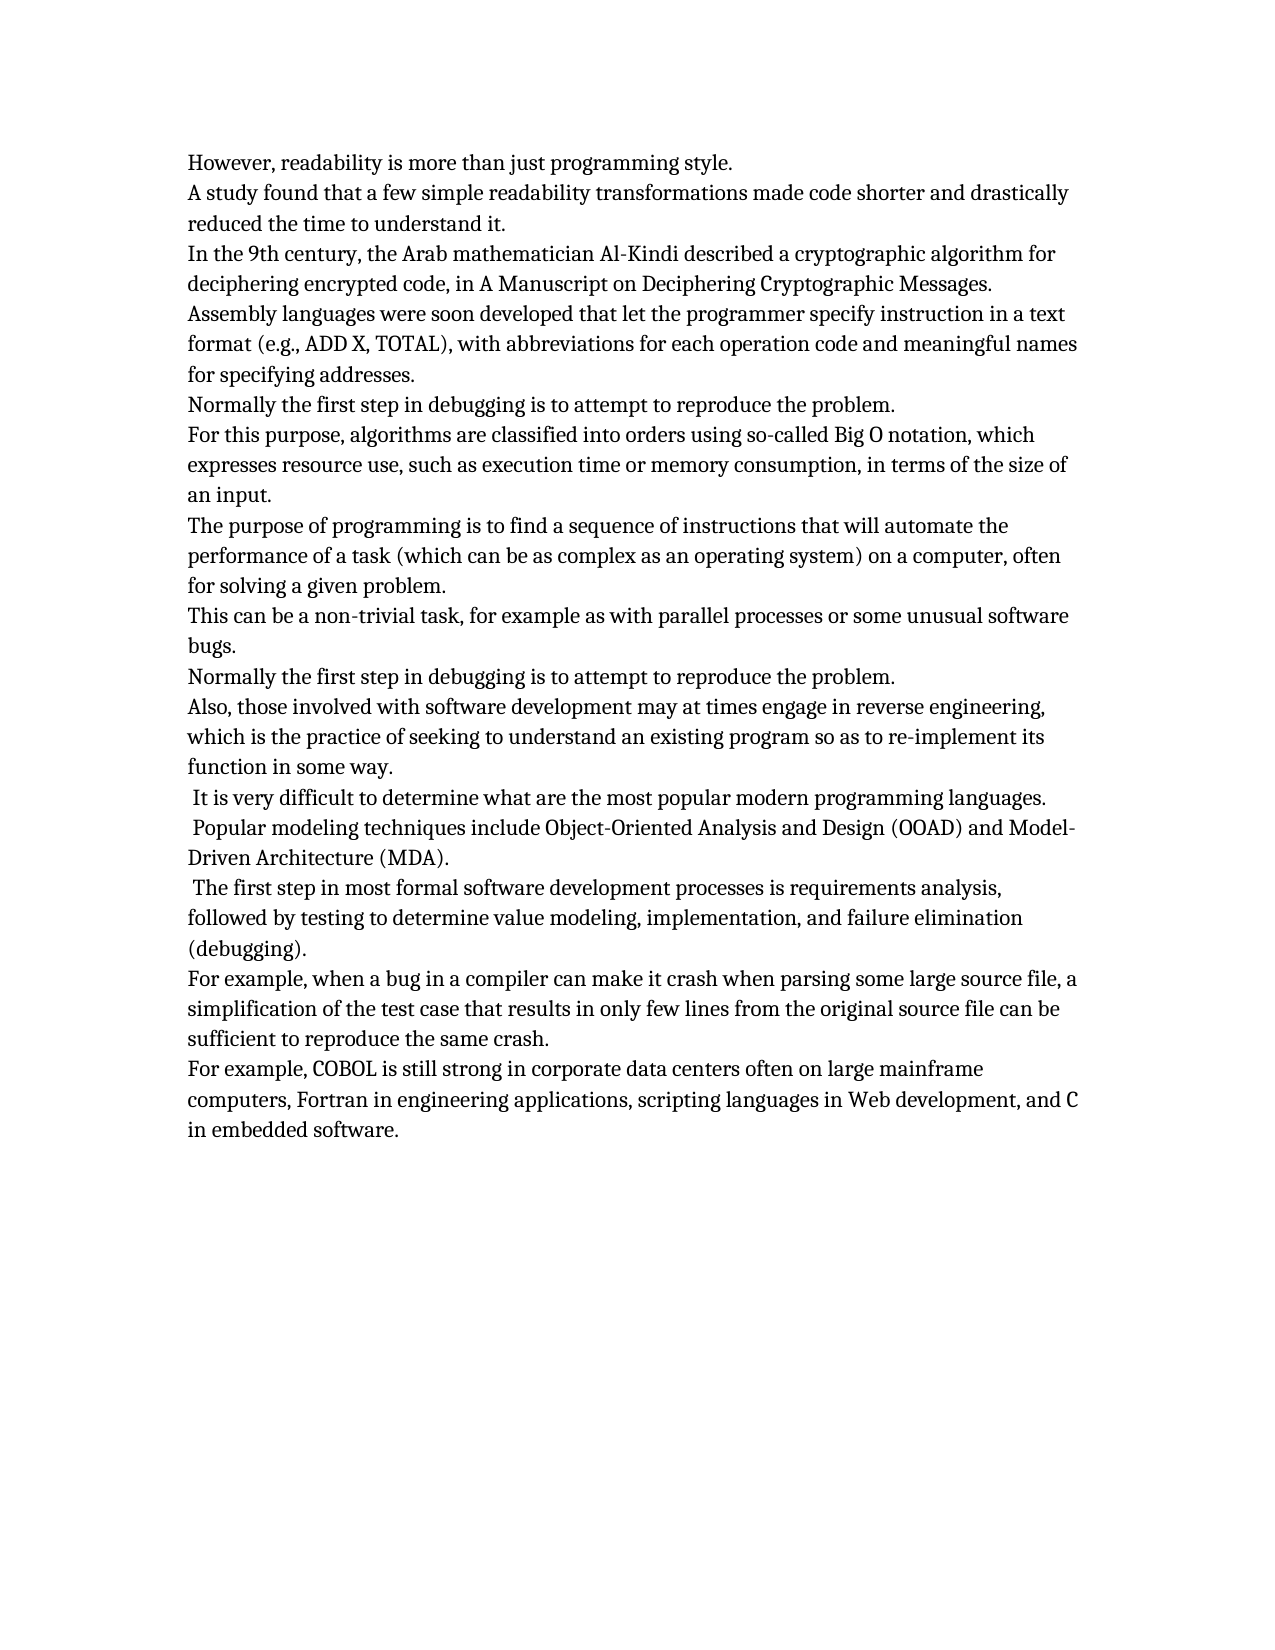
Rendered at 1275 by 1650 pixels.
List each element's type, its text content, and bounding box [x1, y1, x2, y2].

text However, readability is more than just programming style. A study found that a few simple readability transformations made code shorter and drastically reduced the time to understand it. In the 9th century, the Arab mathematician Al-Kindi described a cryptographic algorithm for deciphering encrypted code, in A Manuscript on Deciphering Cryptographic Messages. Assembly languages were soon developed that let the programmer specify instruction in a text format (e.g., ADD X, TOTAL), with abbreviations for each operation code and meaningful names for specifying addresses. Normally the first step in debugging is to attempt to reproduce the problem. For this purpose, algorithms are classified into orders using so-called Big O notation, which expresses resource use, such as execution time or memory consumption, in terms of the size of an input. The purpose of programming is to find a sequence of instructions that will automate the performance of a task (which can be as complex as an operating system) on a computer, often for solving a given problem. This can be a non-trivial task, for example as with parallel processes or some unusual software bugs. Normally the first step in debugging is to attempt to reproduce the problem. Also, those involved with software development may at times engage in reverse engineering, which is the practice of seeking to understand an existing program so as to re-implement its function in some way. It is very difficult to determine what are the most popular modern programming languages. Popular modeling techniques include Object-Oriented Analysis and Design (OOAD) and Model-Driven Architecture (MDA). The first step in most formal software development processes is requirements analysis, followed by testing to determine value modeling, implementation, and failure elimination (debugging). For example, when a bug in a compiler can make it crash when parsing some large source file, a simplification of the test case that results in only few lines from the original source file can be sufficient to reproduce the same crash. For example, COBOL is still strong in corporate data centers often on large mainframe computers, Fortran in engineering applications, scripting languages in Web development, and C in embedded software. [187, 150, 1087, 1143]
